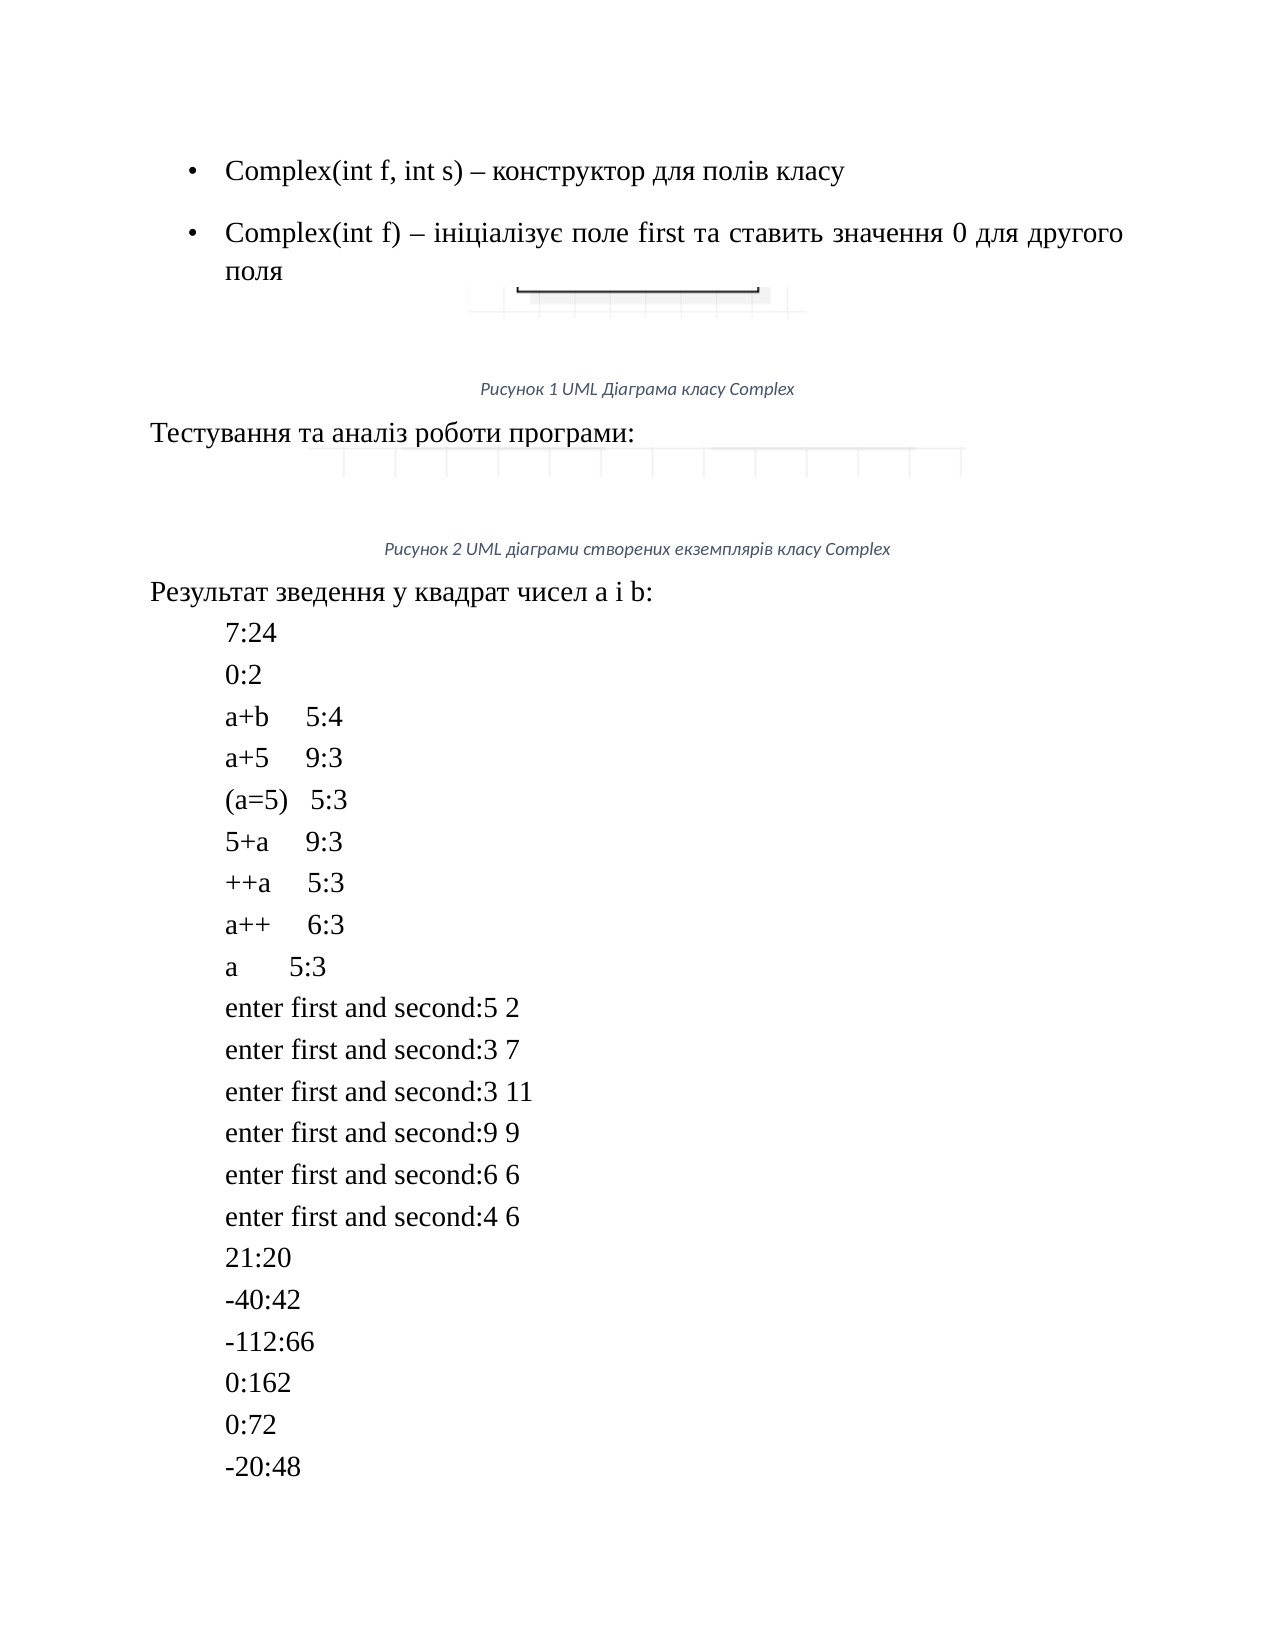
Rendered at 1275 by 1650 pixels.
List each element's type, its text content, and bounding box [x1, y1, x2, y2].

text a 5:3 [225, 956, 1125, 981]
text a+5 9:3 [225, 748, 1125, 773]
list Complex(int f) – ініціалізує поле first та ставить значення 0 для другого поля [187, 212, 1125, 287]
text Рисунок 1 UML Діаграма класу Complex [150, 375, 1125, 400]
list Complex(int f, int s) – конструктор для полів класу [187, 150, 1125, 187]
text enter first and second:5 2 [225, 998, 1125, 1023]
text a++ 6:3 [225, 914, 1125, 939]
text 0:162 [225, 1373, 1125, 1398]
text enter first and second:4 6 [225, 1206, 1125, 1231]
text -112:66 [225, 1331, 1125, 1356]
text enter first and second:3 11 [225, 1081, 1125, 1106]
text 21:20 [225, 1248, 1125, 1273]
text Рисунок 2 UML діаграми створених екземплярів класу Complex [150, 535, 1125, 560]
text -40:42 [225, 1289, 1125, 1314]
text 7:24 [225, 623, 1125, 648]
text 0:2 [225, 664, 1125, 689]
text -20:48 [225, 1456, 1125, 1481]
text Тестування та аналіз роботи програми: [150, 421, 1125, 448]
text enter first and second:9 9 [225, 1123, 1125, 1148]
text 5+a 9:3 [225, 831, 1125, 856]
text enter first and second:6 6 [225, 1164, 1125, 1189]
text ++a 5:3 [225, 873, 1125, 898]
text Результат зведення у квадрат чисел a і b: [150, 581, 1125, 606]
text 0:72 [225, 1414, 1125, 1439]
text (a=5) 5:3 [229, 789, 1125, 814]
text a+b 5:4 [225, 706, 1125, 731]
text enter first and second:3 7 [225, 1039, 1125, 1064]
